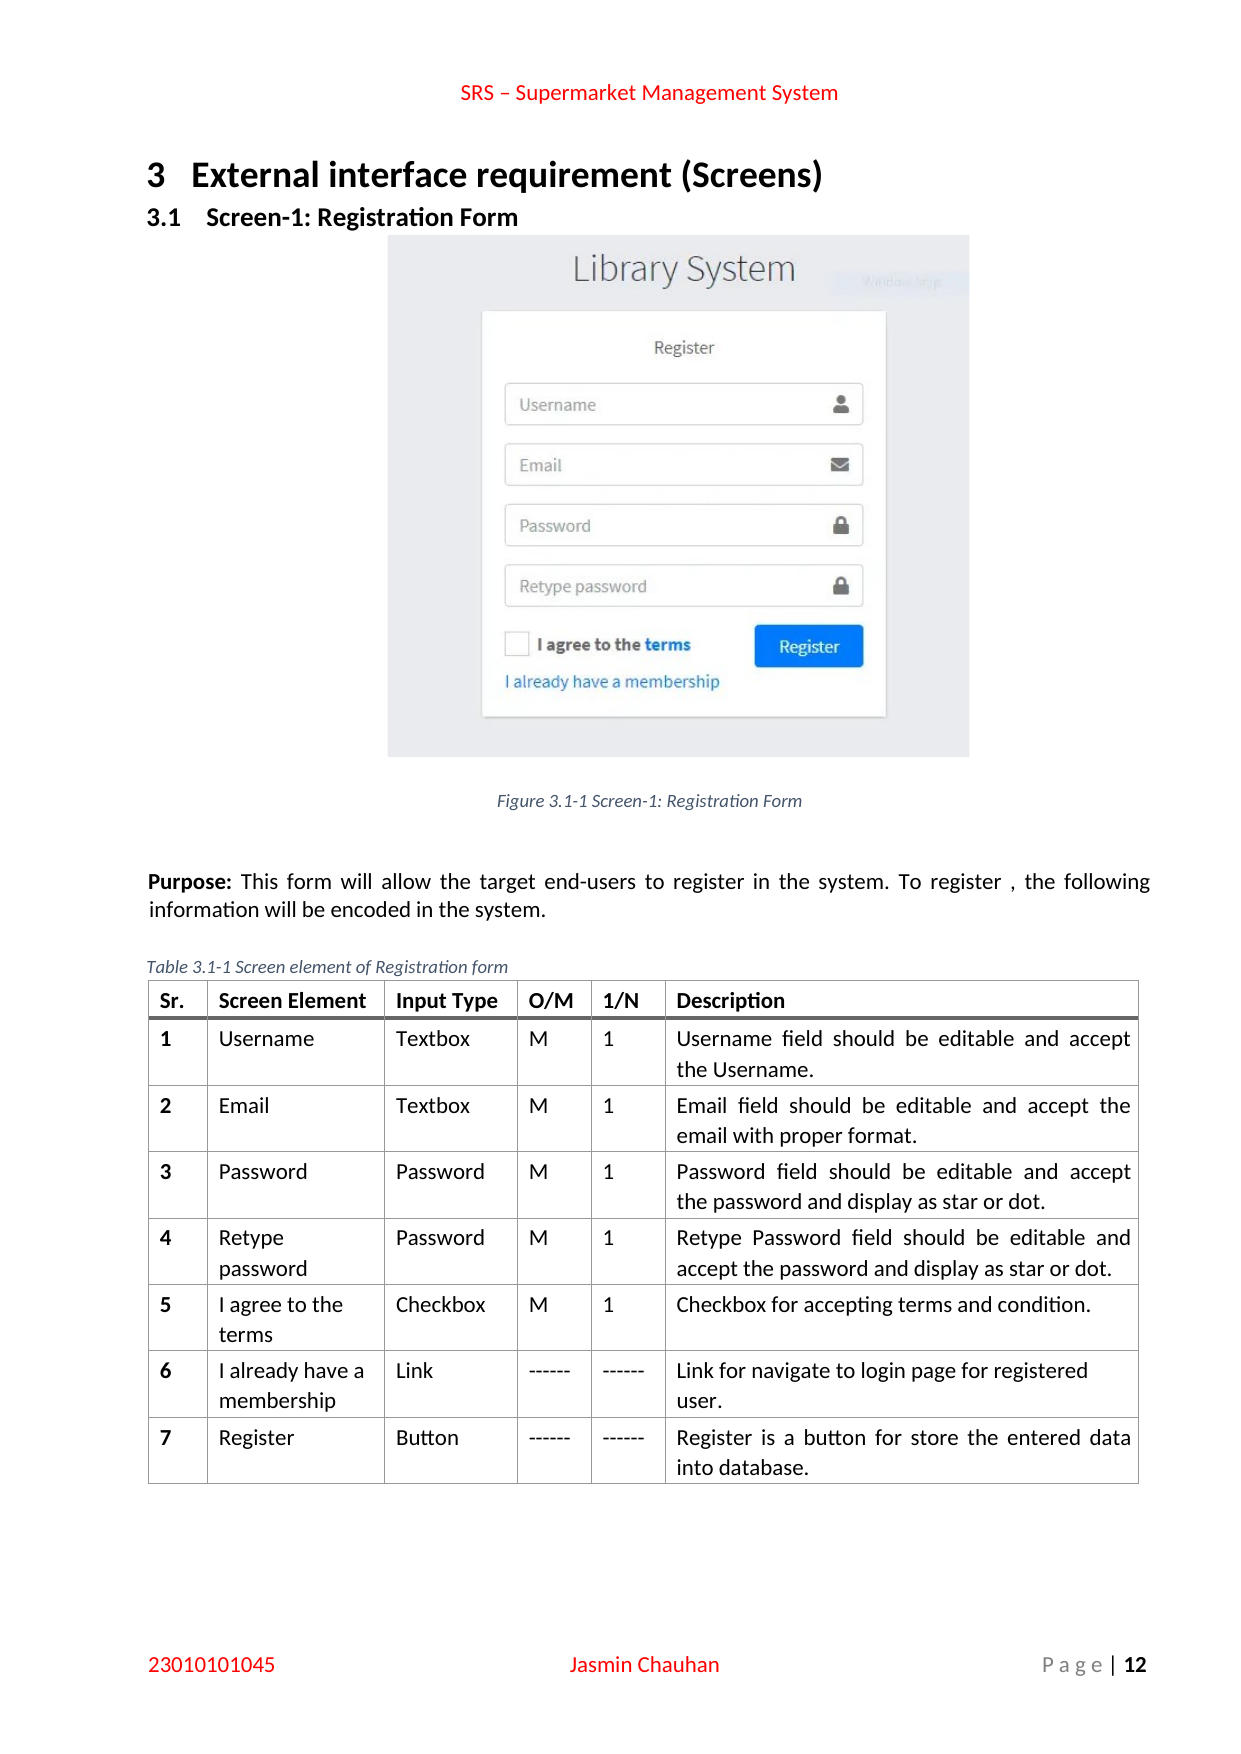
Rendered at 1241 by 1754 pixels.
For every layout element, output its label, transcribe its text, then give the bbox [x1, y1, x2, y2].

table_cell Textbox [385, 1020, 517, 1085]
table_cell ------ [518, 1351, 591, 1417]
table_cell Password [208, 1152, 384, 1217]
table_cell Retype Password field should be editable and accept the password and display as star or dot. [666, 1219, 1138, 1284]
text Purpose: This form will allow the target end-users to register in the system. To register , the following information will be encoded in the system. [148, 867, 1152, 924]
text Figure 3.1-1 Screen-1: Registration Form [148, 789, 1152, 812]
table_cell ------ [592, 1418, 665, 1483]
table_cell 3 [149, 1152, 207, 1217]
subtitle Screen-1: Registration Form [146, 200, 1152, 233]
table_cell Register is a button for store the entered data into database. [666, 1418, 1138, 1483]
table_cell 4 [149, 1219, 207, 1284]
table_header Sr. [149, 981, 207, 1016]
table_cell Textbox [385, 1086, 517, 1151]
table_cell Email field should be editable and accept the email with proper format. [666, 1086, 1138, 1151]
table_cell 6 [149, 1351, 207, 1417]
table_cell ------ [592, 1351, 665, 1417]
table_cell M [518, 1020, 591, 1085]
table_cell 7 [149, 1418, 207, 1483]
subtitle External interface requirement (Screens) [146, 151, 1152, 196]
table_header Screen Element [208, 981, 384, 1016]
table_cell 5 [149, 1285, 207, 1350]
table_cell Username [208, 1020, 384, 1085]
table_cell Link for navigate to login page for registered user. [666, 1351, 1138, 1417]
table_cell Email [208, 1086, 384, 1151]
table_cell Password [385, 1219, 517, 1284]
table_cell Button [385, 1418, 517, 1483]
table_cell 1 [592, 1152, 665, 1217]
table_cell Username field should be editable and accept the Username. [666, 1020, 1138, 1085]
table_cell M [518, 1219, 591, 1284]
table_cell I agree to the terms [208, 1285, 384, 1350]
table_header O/M [518, 981, 591, 1016]
table_cell 1 [149, 1020, 207, 1085]
table_cell M [518, 1152, 591, 1217]
table_cell ------ [518, 1418, 591, 1483]
text Table 3.1-1 Screen element of Registration form [146, 955, 1152, 978]
picture [387, 235, 970, 757]
table_cell Checkbox for accepting terms and condition. [666, 1285, 1138, 1350]
table_cell 1 [592, 1086, 665, 1151]
table_cell Link [385, 1351, 517, 1417]
table_cell 1 [592, 1020, 665, 1085]
table_cell 2 [149, 1086, 207, 1151]
table_cell Register [208, 1418, 384, 1483]
table_cell Checkbox [385, 1285, 517, 1350]
table_cell M [518, 1285, 591, 1350]
table_cell 1 [592, 1219, 665, 1284]
table_cell Password [385, 1152, 517, 1217]
table_header Input Type [385, 981, 517, 1016]
table_cell I already have a membership [208, 1351, 384, 1417]
table_cell 1 [592, 1285, 665, 1350]
table_cell Password field should be editable and accept the password and display as star or dot. [666, 1152, 1138, 1217]
table_cell M [518, 1086, 591, 1151]
table_header 1/N [592, 981, 665, 1016]
table_header Description [666, 981, 1138, 1016]
table_cell Retype password [208, 1219, 384, 1284]
